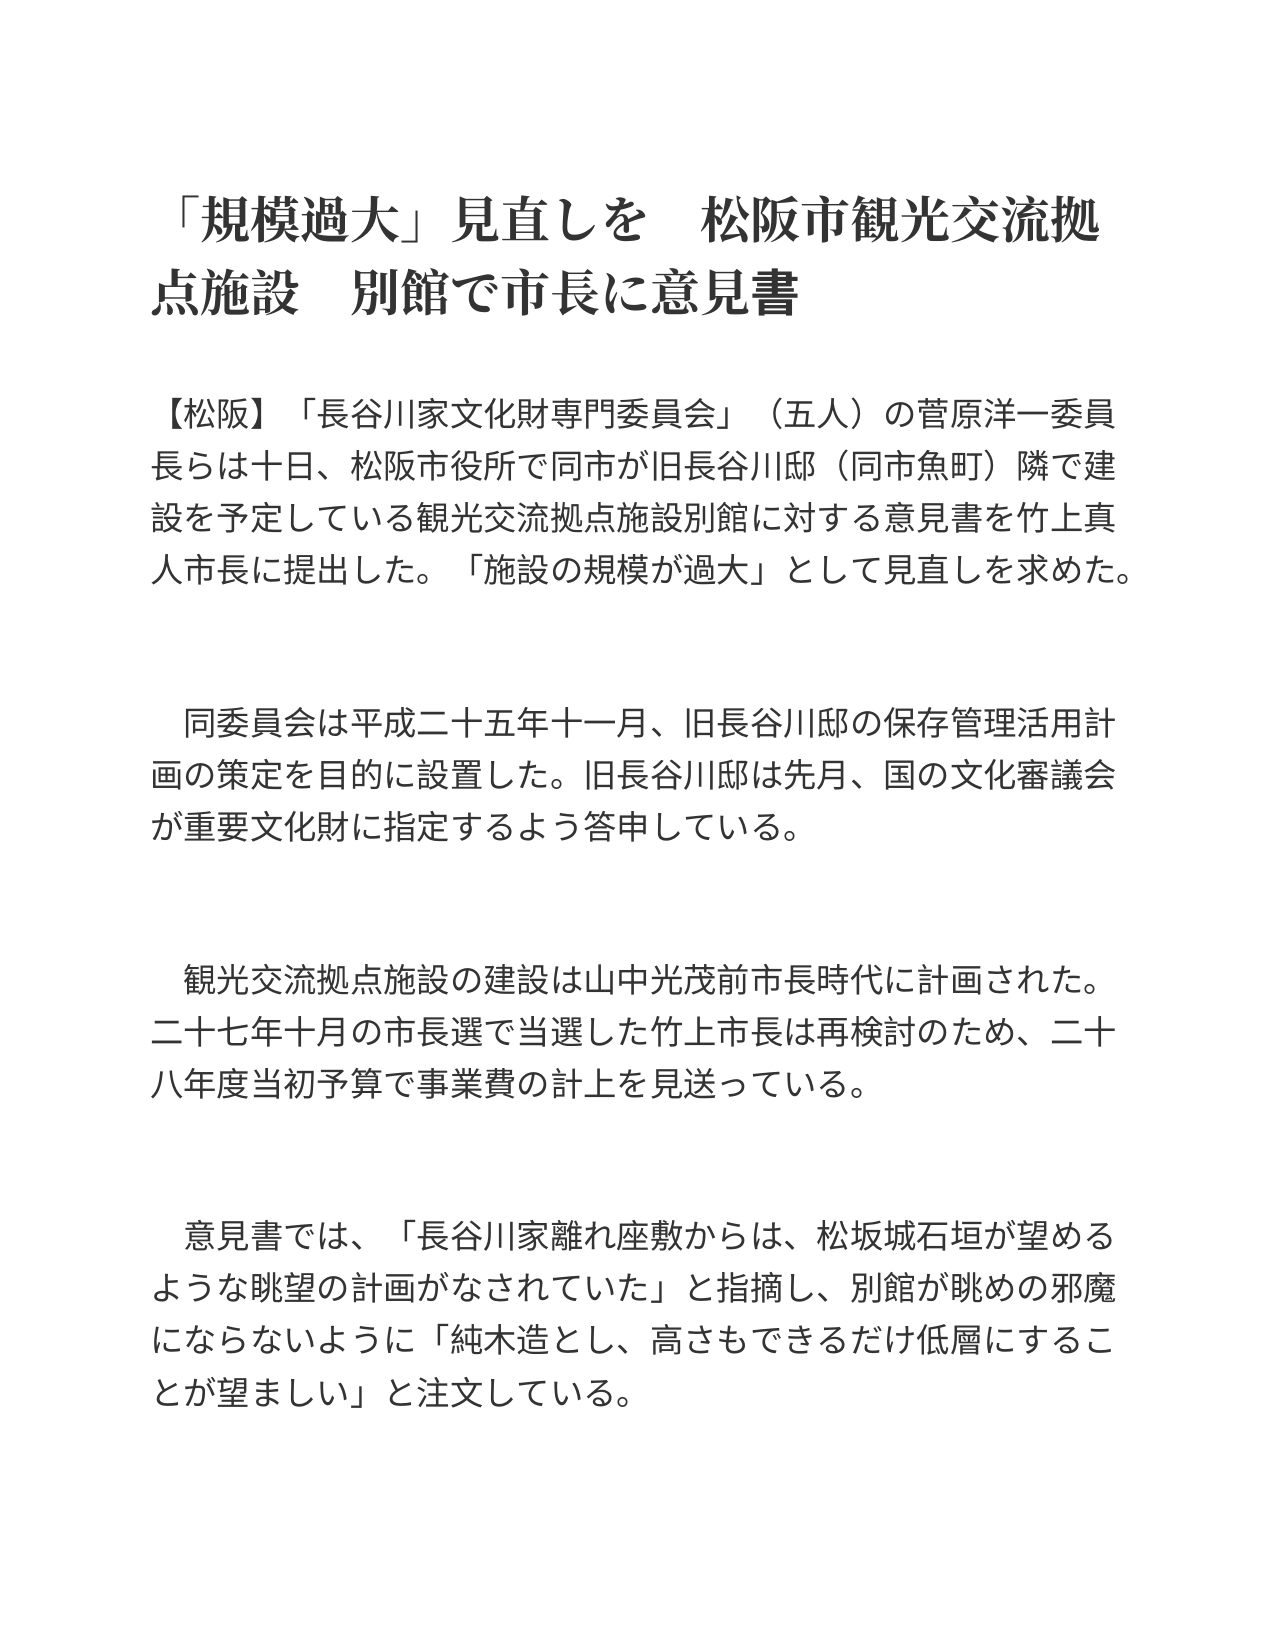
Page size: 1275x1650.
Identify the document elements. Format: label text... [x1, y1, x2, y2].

text 意見書では、「長谷川家離れ座敷からは、松坂城石垣が望めるような眺望の計画がなされていた」と指摘し、別館が眺めの邪魔にならないように「純木造とし、高さもできるだけ低層にすることが望ましい」と注文している。 [150, 1126, 1125, 1414]
text 観光交流拠点施設の建設は山中光茂前市長時代に計画された。二十七年十月の市長選で当選した竹上市長は再検討のため、二十八年度当初予算で事業費の計上を見送っている。 [150, 870, 1125, 1106]
text 【松阪】「長谷川家文化財専門委員会」（五人）の菅原洋一委員長らは十日、松阪市役所で同市が旧長谷川邸（同市魚町）隣で建設を予定している観光交流拠点施設別館に対する意見書を竹上真人市長に提出した。「施設の規模が過大」として見直しを求めた。 [150, 388, 1125, 544]
text 「規模過大」見直しを 松阪市観光交流拠点施設 別館で市長に意見書 [150, 181, 1125, 326]
text 同委員会は平成二十五年十一月、旧長谷川邸の保存管理活用計画の策定を目的に設置した。旧長谷川邸は先月、国の文化審議会が重要文化財に指定するよう答申している。 [150, 613, 1125, 849]
